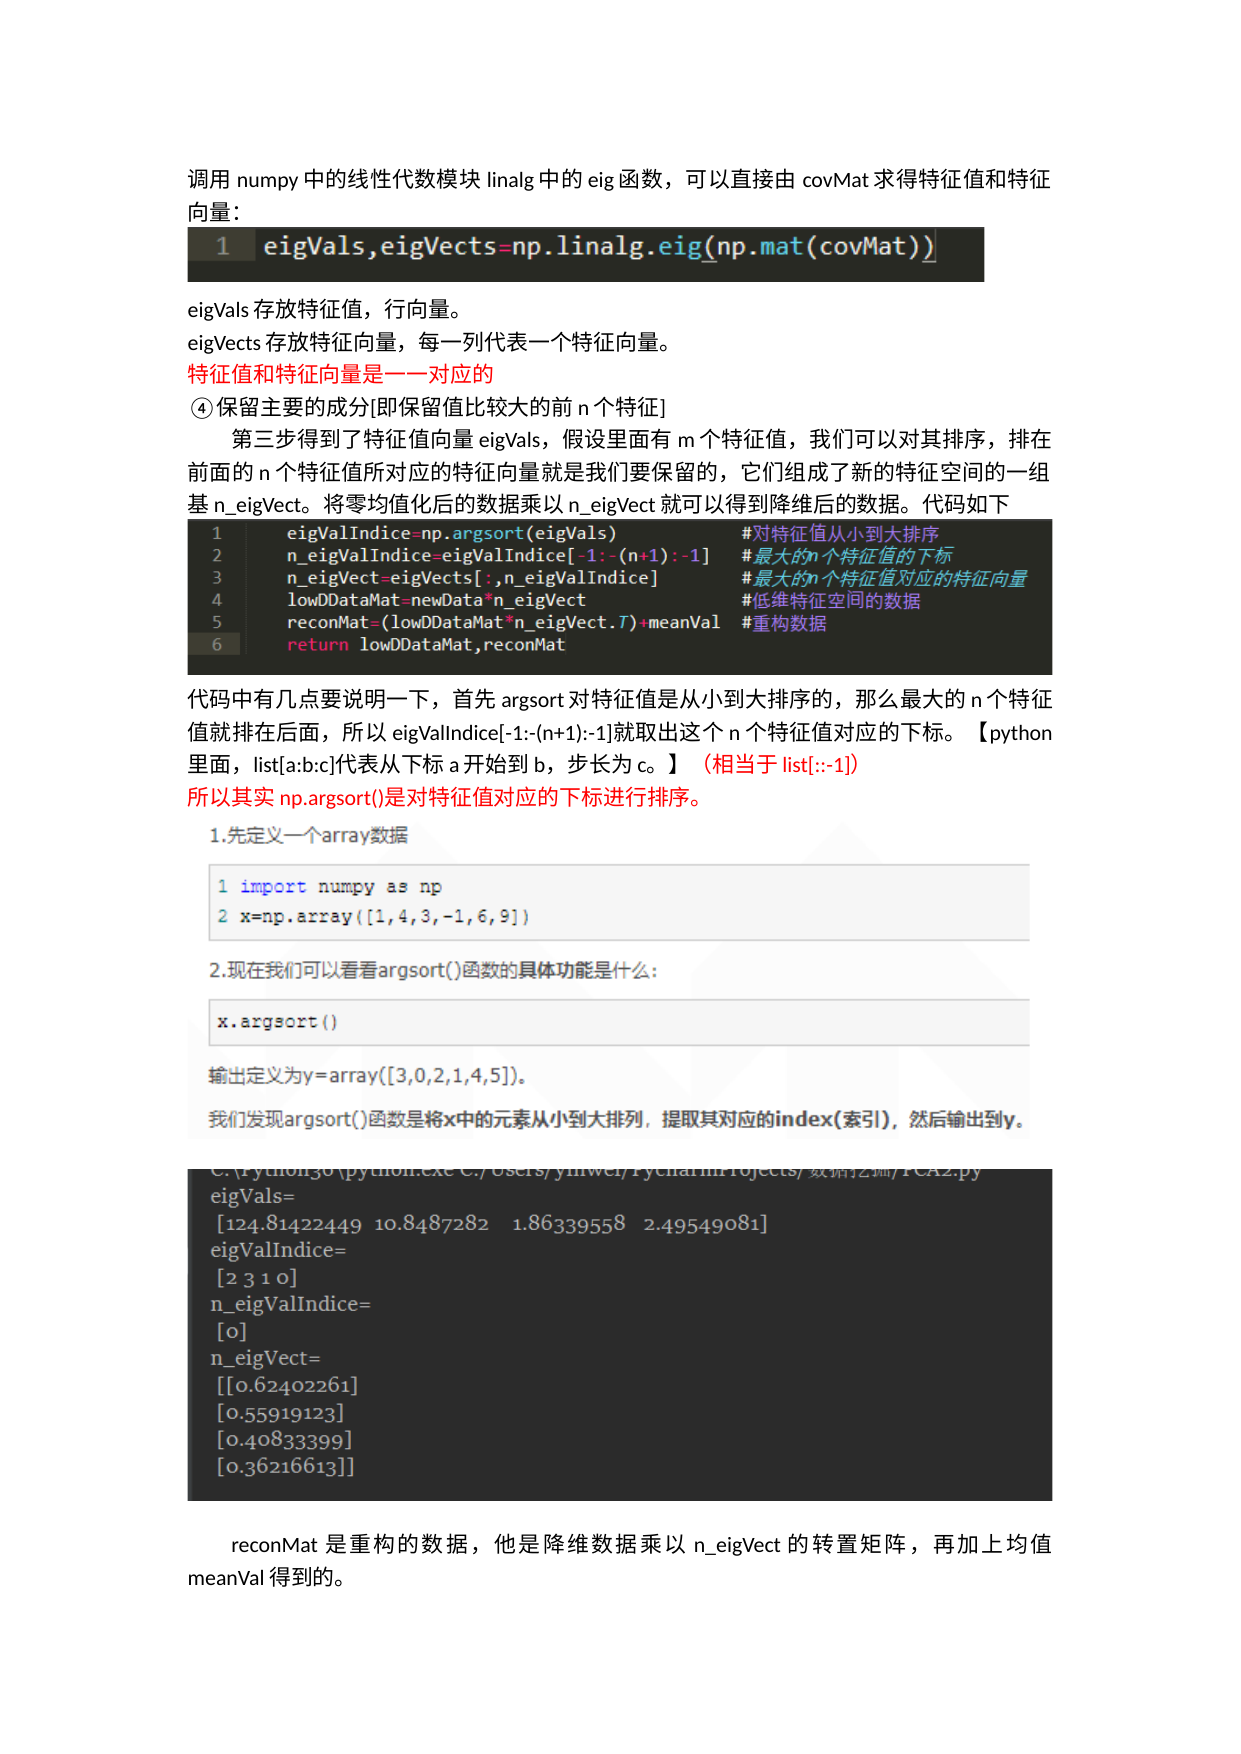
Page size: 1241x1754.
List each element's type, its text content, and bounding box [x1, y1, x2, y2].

list eigVects存放特征向量，每一列代表一个特征向量。 [187, 324, 1053, 357]
list eigVals存放特征值，行向量。 [187, 292, 1053, 324]
list 所以其实np.argsort()是对特征值对应的下标进行排序。 [187, 779, 1053, 812]
picture [187, 1169, 1053, 1501]
picture [187, 519, 1053, 675]
list reconMat是重构的数据，他是降维数据乘以n_eigVect的转置矩阵，再加上均值meanVal得到的。 [187, 1527, 1053, 1592]
list 代码中有几点要说明一下，首先argsort对特征值是从小到大排序的，那么最大的n个特征值就排在后面，所以eigValIndice[-1:-(n+1):-1]就取出这个n个特征值对应的下标。【python里面，list[a:b:c]代表从下标a开始到b，步长为c。】（相当于list[::-1]） [187, 682, 1053, 779]
picture [187, 812, 1030, 1139]
list 特征值和特征向量是一一对应的 [187, 357, 1053, 389]
picture [187, 227, 985, 282]
list ④保留主要的成分[即保留值比较大的前n个特征] [187, 389, 1053, 422]
list 调用numpy中的线性代数模块linalg中的eig函数，可以直接由covMat求得特征值和特征向量： [187, 162, 1053, 227]
list 第三步得到了特征值向量eigVals，假设里面有m个特征值，我们可以对其排序，排在前面的n个特征值所对应的特征向量就是我们要保留的，它们组成了新的特征空间的一组基n_eigVect。将零均值化后的数据乘以n_eigVect就可以得到降维后的数据。代码如下 [187, 422, 1053, 519]
